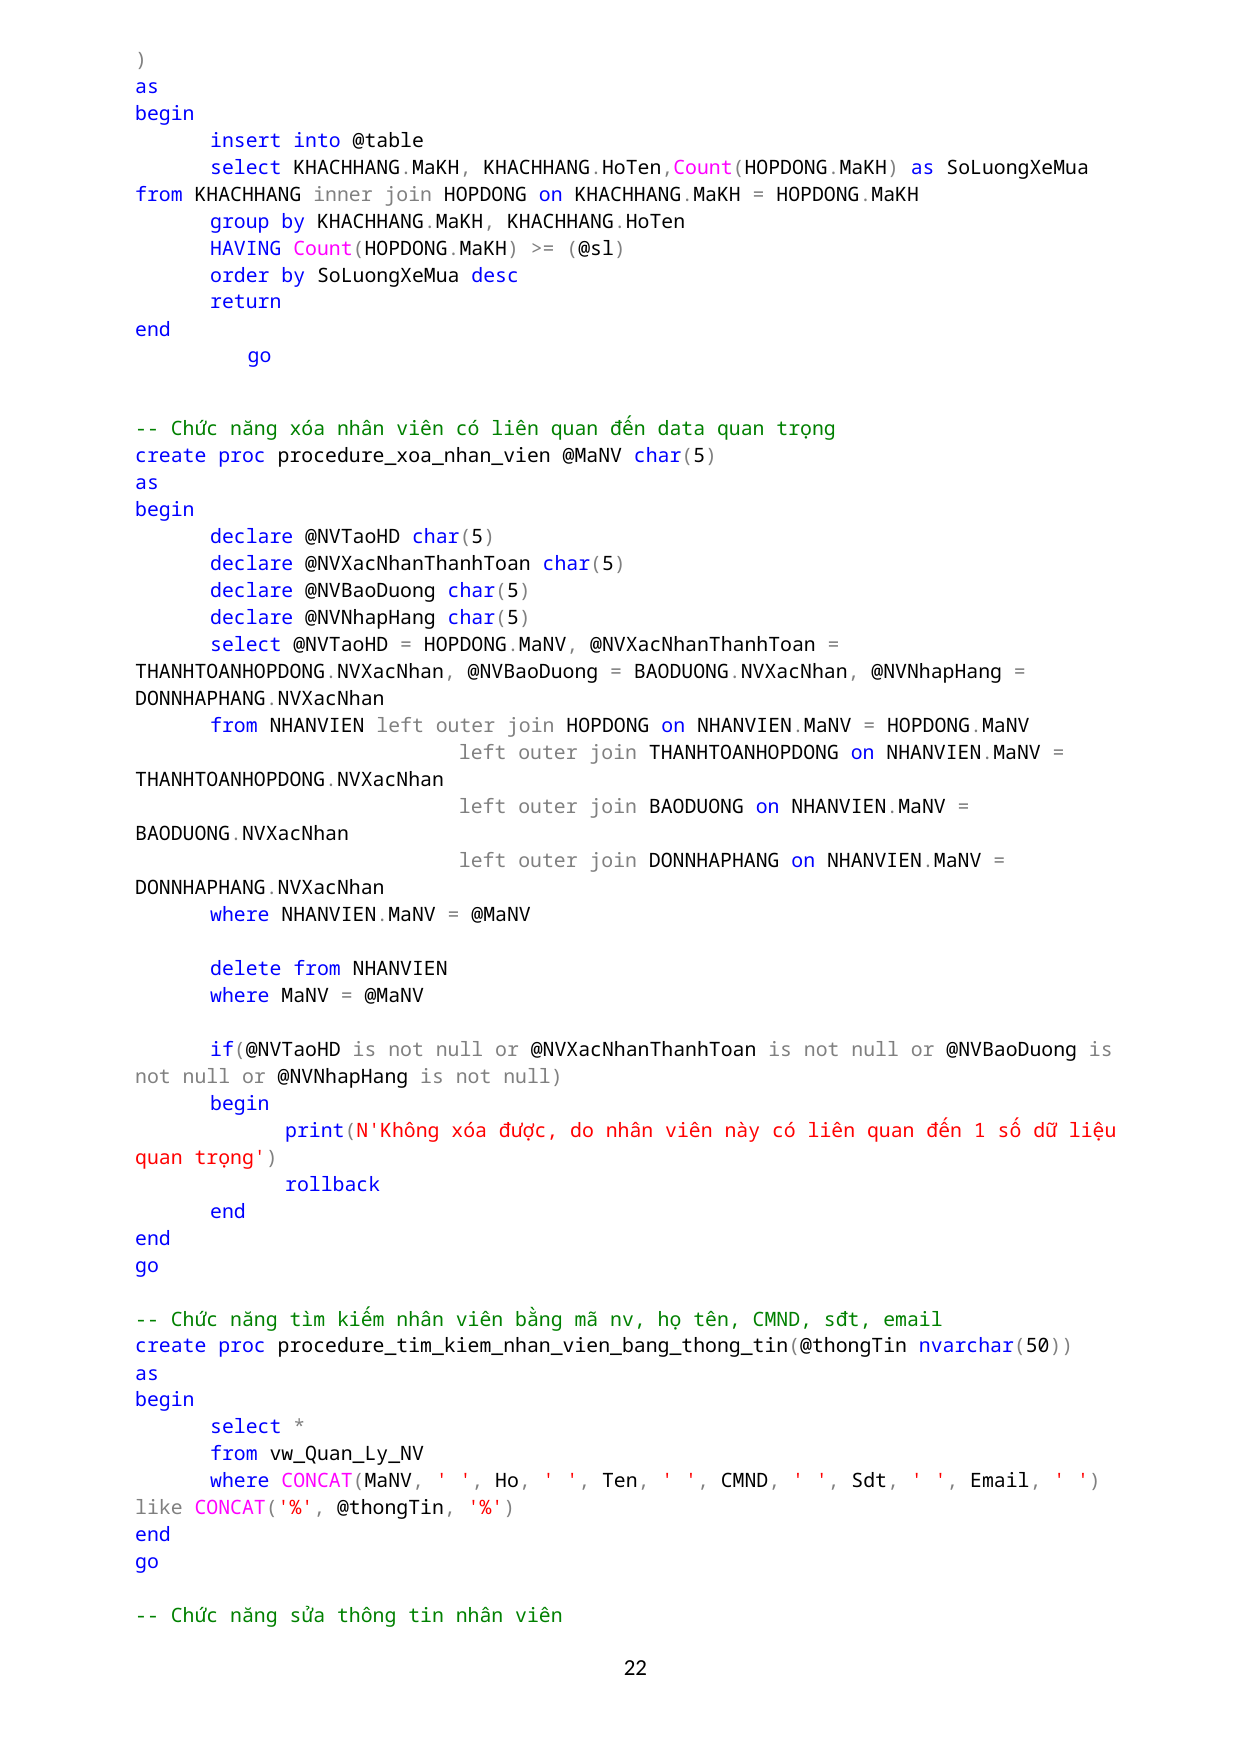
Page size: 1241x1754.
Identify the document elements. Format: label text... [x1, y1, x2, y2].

text print(N'Không xóa được, do nhân viên này có liên quan đến 1 số dữ liệu quan trọng') [135, 1116, 1135, 1170]
text end [135, 1521, 1135, 1548]
text left outer join THANHTOANHOPDONG on NHANVIEN.MaNV = THANHTOANHOPDONG.NVXacNhan [135, 738, 1135, 792]
text where MaNV = @MaNV [135, 981, 1135, 1008]
text select * [135, 1413, 1135, 1440]
text select KHACHHANG.MaKH, KHACHHANG.HoTen,Count(HOPDONG.MaKH) as SoLuongXeMua from KHACHHANG inner join HOPDONG on KHACHHANG.MaKH = HOPDONG.MaKH [135, 153, 1135, 207]
text go [135, 1548, 1135, 1574]
text declare @NVNhapHang char(5) [135, 603, 1135, 630]
text delete from NHANVIEN [135, 954, 1135, 981]
text group by KHACHHANG.MaKH, KHACHHANG.HoTen [135, 207, 1135, 234]
text left outer join BAODUONG on NHANVIEN.MaNV = BAODUONG.NVXacNhan [135, 792, 1135, 846]
text as [135, 72, 1135, 99]
text order by SoLuongXeMua desc [135, 261, 1135, 288]
text go [247, 342, 1135, 369]
text as [135, 468, 1135, 495]
text create proc procedure_tim_kiem_nhan_vien_bang_thong_tin(@thongTin nvarchar(50)) [135, 1332, 1135, 1359]
text go [135, 1251, 1135, 1278]
text begin [135, 1386, 1135, 1413]
text from NHANVIEN left outer join HOPDONG on NHANVIEN.MaNV = HOPDONG.MaNV [135, 711, 1135, 738]
text begin [135, 495, 1135, 522]
text ) [135, 45, 1135, 72]
text HAVING Count(HOPDONG.MaKH) >= (@sl) [135, 234, 1135, 261]
text declare @NVTaoHD char(5) [135, 522, 1135, 549]
text -- Chức năng tìm kiếm nhân viên bằng mã nv, họ tên, CMND, sđt, email [135, 1305, 1135, 1332]
text declare @NVXacNhanThanhToan char(5) [135, 549, 1135, 576]
text end [135, 1197, 1135, 1224]
text select @NVTaoHD = HOPDONG.MaNV, @NVXacNhanThanhToan = THANHTOANHOPDONG.NVXacNhan, @NVBaoDuong = BAODUONG.NVXacNhan, @NVNhapHang = DONNHAPHANG.NVXacNhan [135, 630, 1135, 711]
text -- Chức năng sửa thông tin nhân viên [135, 1602, 1135, 1628]
text where NHANVIEN.MaNV = @MaNV [135, 900, 1135, 927]
text declare @NVBaoDuong char(5) [135, 576, 1135, 603]
text begin [135, 99, 1135, 126]
text end [135, 315, 1135, 342]
text end [135, 1224, 1135, 1251]
text begin [135, 1089, 1135, 1116]
text return [135, 288, 1135, 315]
text from vw_Quan_Ly_NV [135, 1440, 1135, 1467]
text if(@NVTaoHD is not null or @NVXacNhanThanhToan is not null or @NVBaoDuong is not null or @NVNhapHang is not null) [135, 1035, 1135, 1089]
text insert into @table [135, 126, 1135, 153]
text left outer join DONNHAPHANG on NHANVIEN.MaNV = DONNHAPHANG.NVXacNhan [135, 846, 1135, 900]
text create proc procedure_xoa_nhan_vien @MaNV char(5) [135, 441, 1135, 468]
text -- Chức năng xóa nhân viên có liên quan đến data quan trọng [135, 414, 1135, 441]
text where CONCAT(MaNV, ' ', Ho, ' ', Ten, ' ', CMND, ' ', Sdt, ' ', Email, ' ') like CONCAT('%', @thongTin, '%') [135, 1467, 1135, 1521]
text rollback [135, 1170, 1135, 1197]
text as [135, 1359, 1135, 1386]
